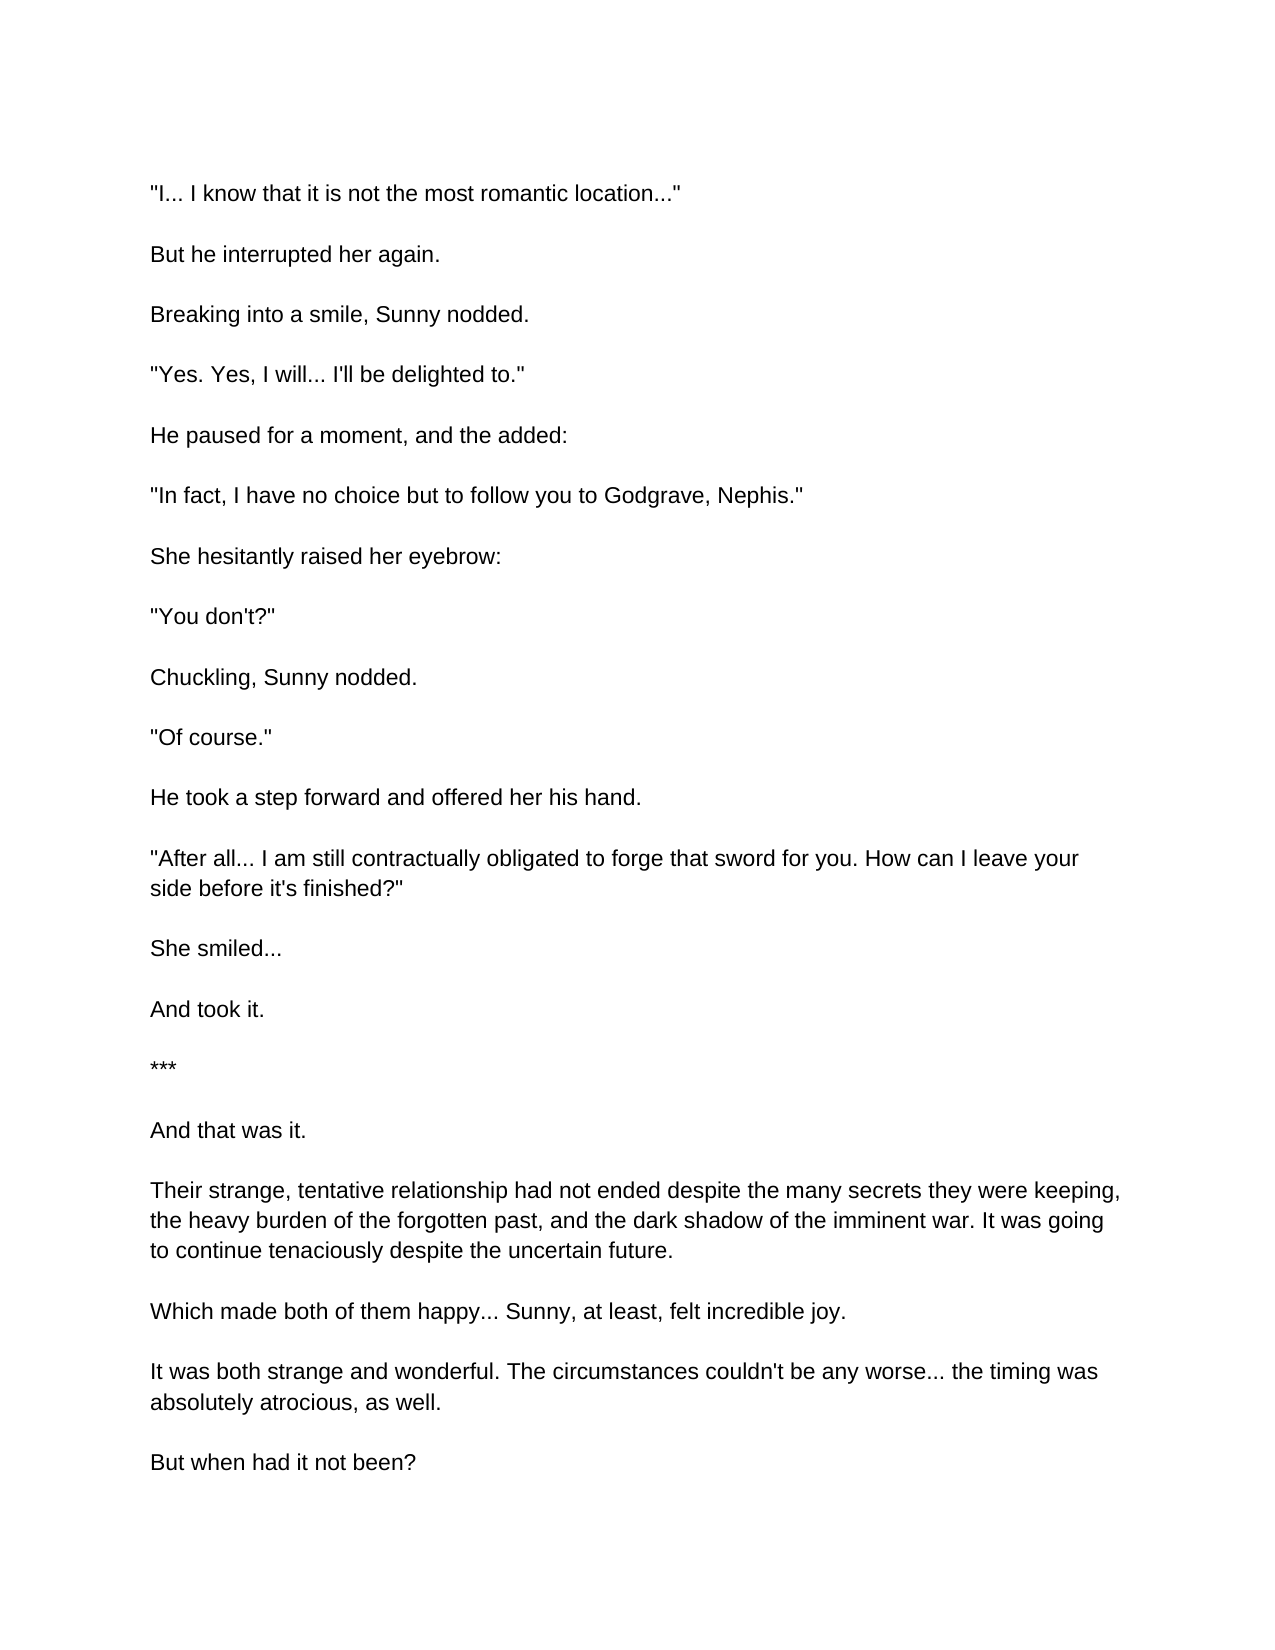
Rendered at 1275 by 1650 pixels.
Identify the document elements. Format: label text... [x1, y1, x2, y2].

text She smiled... [150, 935, 1125, 962]
text "After all... I am still contractually obligated to forge that sword for you. How can I leave your side before it's finished?" [150, 845, 1125, 901]
text Chuckling, Sunny nodded. [150, 663, 1125, 690]
text "I... I know that it is not the most romantic location..." [150, 180, 1125, 207]
text He paused for a moment, and the added: [150, 422, 1125, 448]
text But when had it not been? [150, 1449, 1125, 1475]
text *** [150, 1056, 1125, 1083]
text "Yes. Yes, I will... I'll be delighted to." [150, 361, 1125, 388]
text It was both strange and wonderful. The circumstances couldn't be any worse... the timing was absolutely atrocious, as well. [150, 1358, 1125, 1415]
text And took it. [150, 996, 1125, 1022]
text She hesitantly raised her eyebrow: [150, 543, 1125, 569]
text Breaking into a smile, Sunny nodded. [150, 301, 1125, 327]
text But he interrupted her again. [150, 241, 1125, 267]
text And that was it. [150, 1117, 1125, 1143]
text "You don't?" [150, 603, 1125, 629]
text Which made both of them happy... Sunny, at least, felt incredible joy. [150, 1298, 1125, 1324]
text He took a step forward and offered her his hand. [150, 784, 1125, 811]
text "Of course." [150, 724, 1125, 750]
text Their strange, tentative relationship had not ended despite the many secrets they were keeping, the heavy burden of the forgotten past, and the dark shadow of the imminent war. It was going to continue tenaciously despite the uncertain future. [150, 1177, 1125, 1264]
text "In fact, I have no choice but to follow you to Godgrave, Nephis." [150, 482, 1125, 509]
